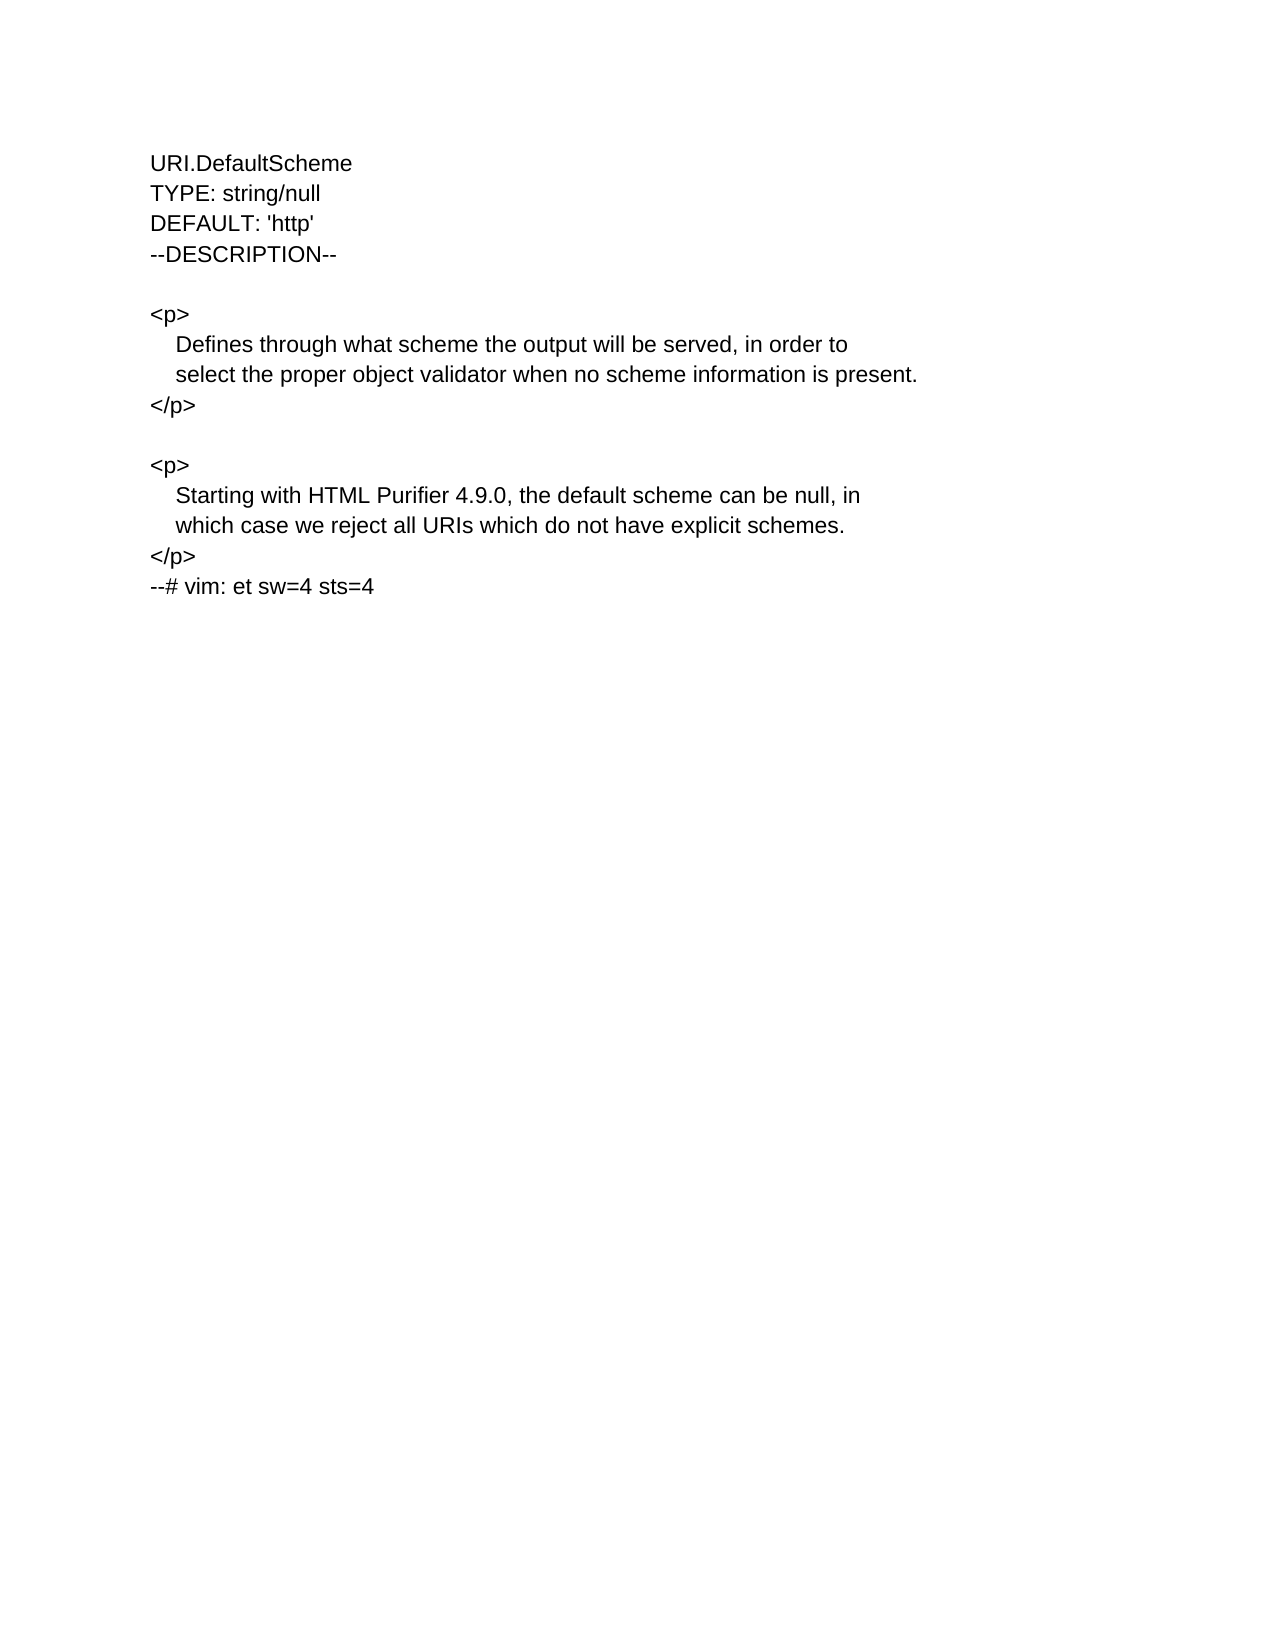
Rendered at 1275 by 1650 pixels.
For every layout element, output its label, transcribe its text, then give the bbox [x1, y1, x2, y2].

text which case we reject all URIs which do not have explicit schemes. [150, 512, 1125, 539]
text TYPE: string/null [150, 180, 1125, 207]
text --# vim: et sw=4 sts=4 [150, 573, 1125, 599]
text --DESCRIPTION-- [150, 241, 1125, 267]
text </p> [150, 392, 1125, 418]
text Starting with HTML Purifier 4.9.0, the default scheme can be null, in [150, 482, 1125, 509]
text Defines through what scheme the output will be served, in order to [150, 331, 1125, 358]
text <p> [150, 452, 1125, 478]
text select the proper object validator when no scheme information is present. [150, 361, 1125, 388]
text URI.DefaultScheme [150, 150, 1125, 176]
text <p> [150, 301, 1125, 327]
text </p> [150, 543, 1125, 569]
text DEFAULT: 'http' [150, 210, 1125, 237]
